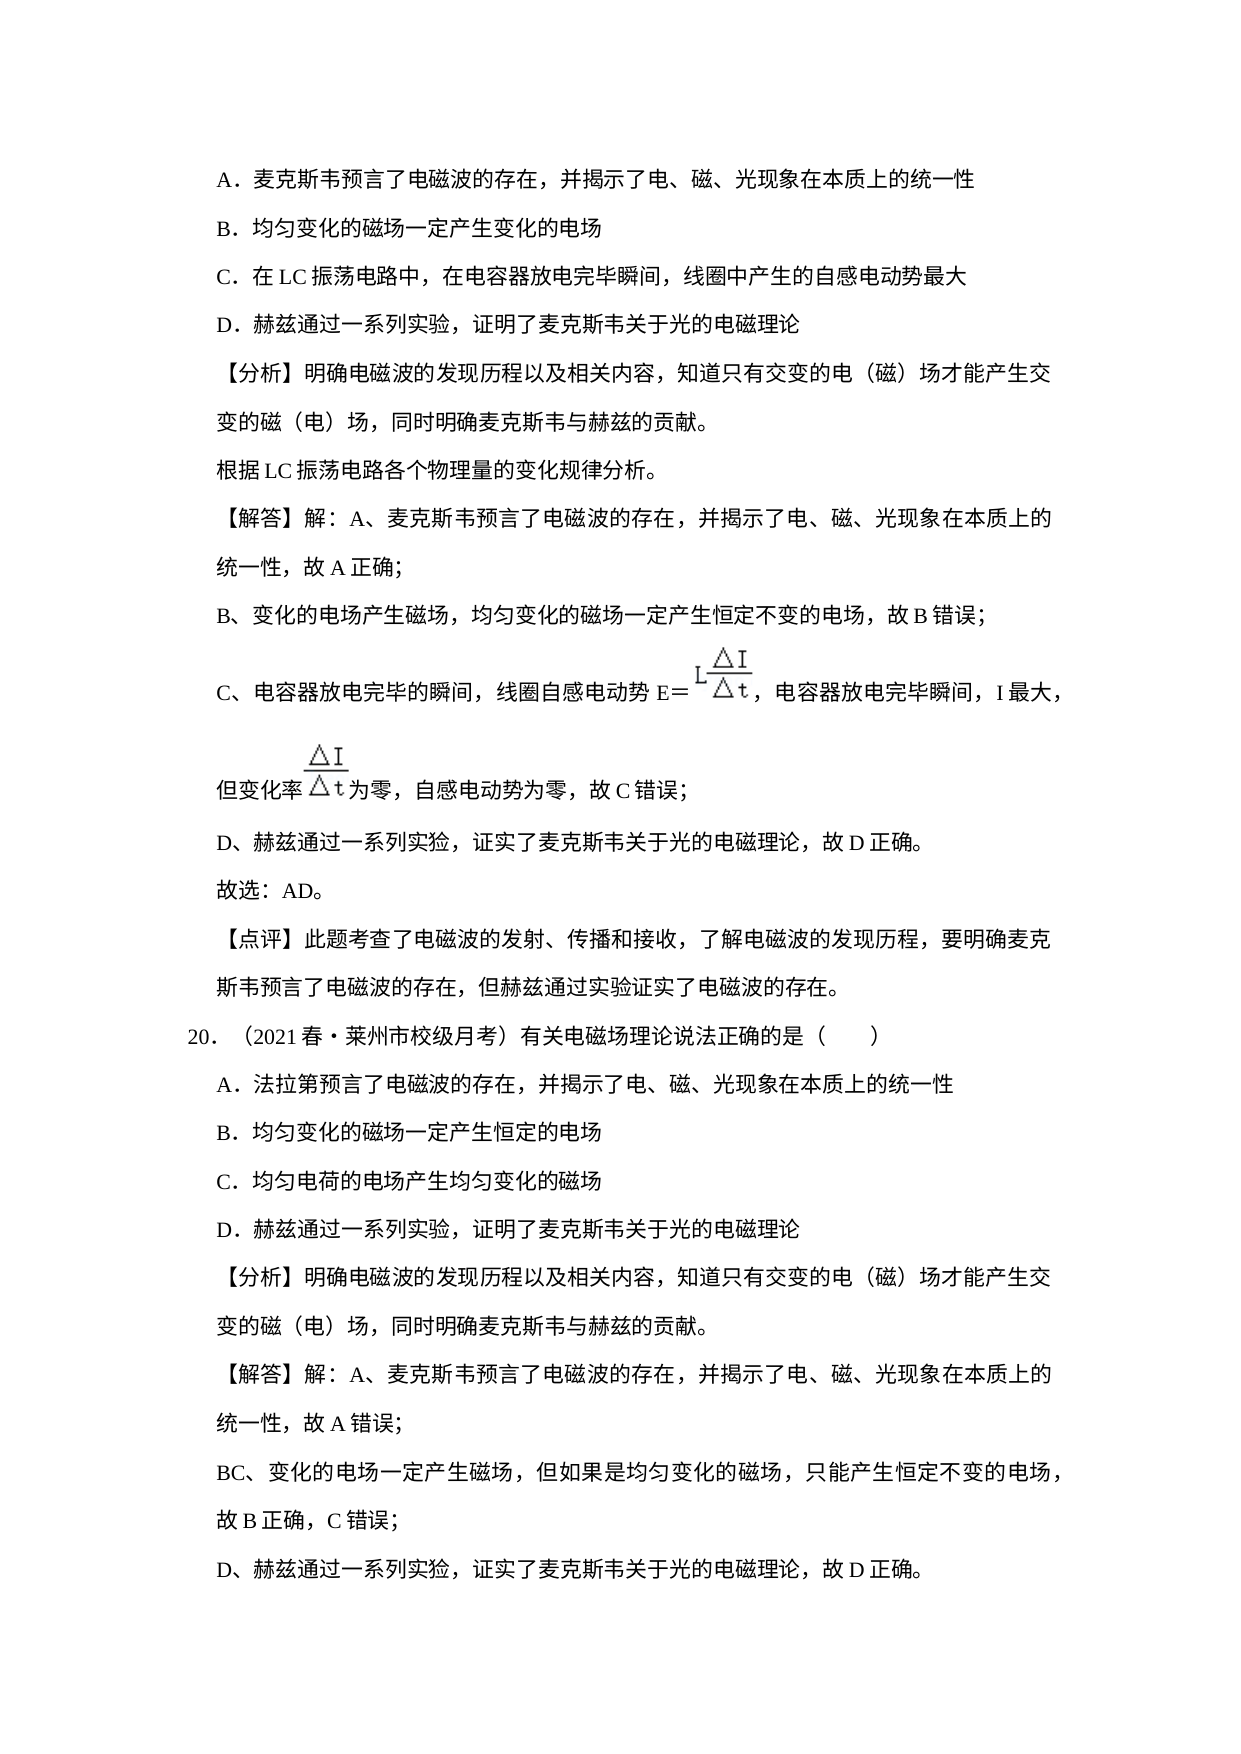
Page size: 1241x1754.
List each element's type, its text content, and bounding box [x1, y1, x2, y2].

text 【点评】此题考查了电磁波的发射、传播和接收，了解电磁波的发现历程，要明确麦克斯韦预言了电磁波的存在，但赫兹通过实验证实了电磁波的存在。 [216, 921, 1053, 1002]
text 根据LC振荡电路各个物理量的变化规律分析。 [216, 452, 1053, 485]
text D、赫兹通过一系列实猃，证实了麦克斯韦关于光的电磁理论，故D正确。 [216, 1551, 1053, 1584]
text 【解答】解：A、麦克斯韦预言了电磁波的存在，并揭示了电、磁、光现象在本质上的统一性，故A正确； [216, 501, 1053, 582]
text BC、变化的电场一定产生磁场，但如果是均匀变化的磁场，只能产生恒定不变的电场，故B正确，C错误； [216, 1454, 1053, 1535]
text 【分析】明确电磁波的发现历程以及相关内容，知道只有交变的电（磁）场才能产生交变的磁（电）场，同时明确麦克斯韦与赫兹的贡献。 [216, 1260, 1053, 1341]
text B、变化的电场产生磁场，均匀变化的磁场一定产生恒定不变的电场，故B错误； [216, 598, 1053, 630]
text B．均匀变化的磁场一定产生恒定的电场 [187, 1115, 1053, 1147]
text A．麦克斯韦预言了电磁波的存在，并揭示了电、磁、光现象在本质上的统一性 [187, 162, 1053, 194]
text D．赫兹通过一系列实验，证明了麦克斯韦关于光的电磁理论 [187, 307, 1053, 339]
picture [691, 646, 753, 701]
text 【解答】解：A、麦克斯韦预言了电磁波的存在，并揭示了电、磁、光现象在本质上的统一性，故A错误； [216, 1357, 1053, 1438]
text D、赫兹通过一系列实猃，证实了麦克斯韦关于光的电磁理论，故D正确。 [216, 824, 1053, 857]
picture [303, 743, 349, 799]
text 故选：AD。 [216, 873, 1053, 905]
text C．均匀电荷的电场产生均匀变化的磁场 [187, 1163, 1053, 1196]
text 20．（2021春•莱州市校级月考）有关电磁场理论说法正确的是（ ） [187, 1018, 1053, 1051]
text C．在LC振荡电路中，在电容器放电完毕瞬间，线圈中产生的自感电动势最大 [187, 259, 1053, 291]
text C、电容器放电完毕的瞬间，线圈自感电动势E＝，电容器放电完毕瞬间，I最大，但变化率为零，自感电动势为零，故C错误； [216, 646, 1053, 809]
text 【分析】明确电磁波的发现历程以及相关内容，知道只有交变的电（磁）场才能产生交变的磁（电）场，同时明确麦克斯韦与赫兹的贡献。 [216, 355, 1053, 437]
text A．法拉第预言了电磁波的存在，并揭示了电、磁、光现象在本质上的统一性 [187, 1067, 1053, 1099]
text D．赫兹通过一系列实验，证明了麦克斯韦关于光的电磁理论 [187, 1212, 1053, 1244]
text B．均匀变化的磁场一定产生变化的电场 [187, 210, 1053, 243]
